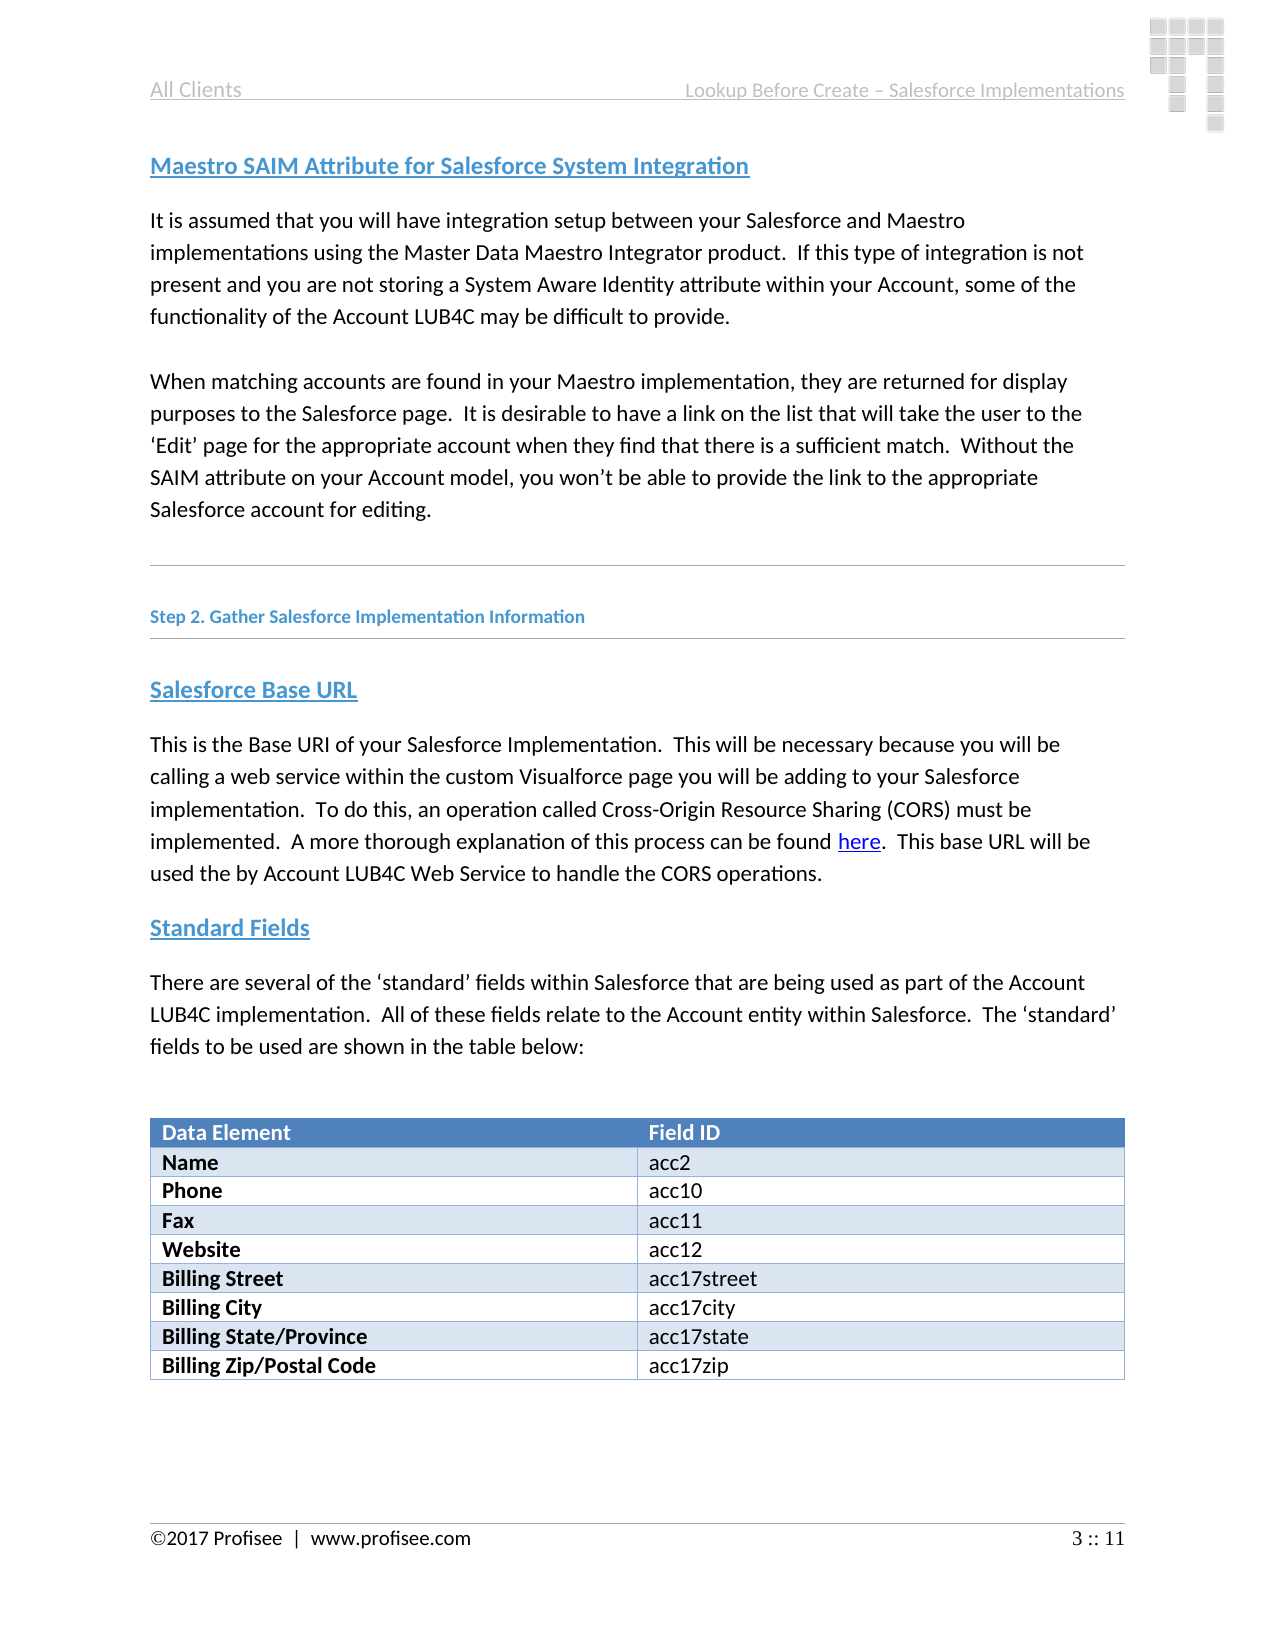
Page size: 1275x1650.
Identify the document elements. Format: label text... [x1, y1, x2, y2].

table_cell Billing City [151, 1293, 637, 1321]
table_cell Website [151, 1235, 637, 1263]
table_cell acc17street [638, 1264, 1124, 1292]
table_cell acc17state [638, 1322, 1124, 1350]
table_cell acc17zip [638, 1351, 1124, 1379]
table_cell Billing Street [151, 1264, 637, 1292]
table_cell acc17city [638, 1293, 1124, 1321]
table_cell acc10 [638, 1177, 1124, 1205]
table_cell acc11 [638, 1206, 1124, 1234]
picture [1145, 15, 1227, 134]
table_cell Name [151, 1148, 637, 1176]
table_header Data Element [151, 1119, 637, 1147]
table_header Field ID [638, 1119, 1124, 1147]
table_cell Billing State/Province [151, 1322, 637, 1350]
table_cell Phone [151, 1177, 637, 1205]
subtitle Salesforce Base URL [150, 674, 1125, 705]
text This is the Base URI of your Salesforce Implementation. This will be necessary because you will be calling a web service within the custom Visualforce page you will be adding to your Salesforce implementation. To do this, an operation called Cross-Origin Resource Sharing (CORS) must be implemented. A more thorough explanation of this process can be found here. This base URL will be used the by Account LUB4C Web Service to handle the CORS operations. [150, 730, 1125, 887]
table_cell acc12 [638, 1235, 1124, 1263]
table_cell Billing Zip/Postal Code [151, 1351, 637, 1379]
text When matching accounts are found in your Maestro implementation, they are returned for display purposes to the Salesforce page. It is desirable to have a link on the list that will take the user to the ‘Edit’ page for the appropriate account when they find that there is a sufficient match. Without the SAIM attribute on your Account model, you won’t be able to provide the link to the appropriate Salesforce account for editing. [150, 367, 1125, 523]
text There are several of the ‘standard’ fields within Salesforce that are being used as part of the Account LUB4C implementation. All of these fields relate to the Account entity within Salesforce. The ‘standard’ fields to be used are shown in the table below: [150, 968, 1125, 1060]
subtitle Maestro SAIM Attribute for Salesforce System Integration [150, 150, 1125, 181]
text It is assumed that you will have integration setup between your Salesforce and Maestro implementations using the Master Data Maestro Integrator product. If this type of integration is not present and you are not storing a System Aware Identity attribute within your Account, some of the functionality of the Account LUB4C may be difficult to provide. [150, 206, 1125, 330]
subtitle Standard Fields [150, 912, 1125, 943]
table_cell acc2 [638, 1148, 1124, 1176]
table_cell Fax [151, 1206, 637, 1234]
subtitle Step 2. Gather Salesforce Implementation Information [150, 566, 1125, 638]
